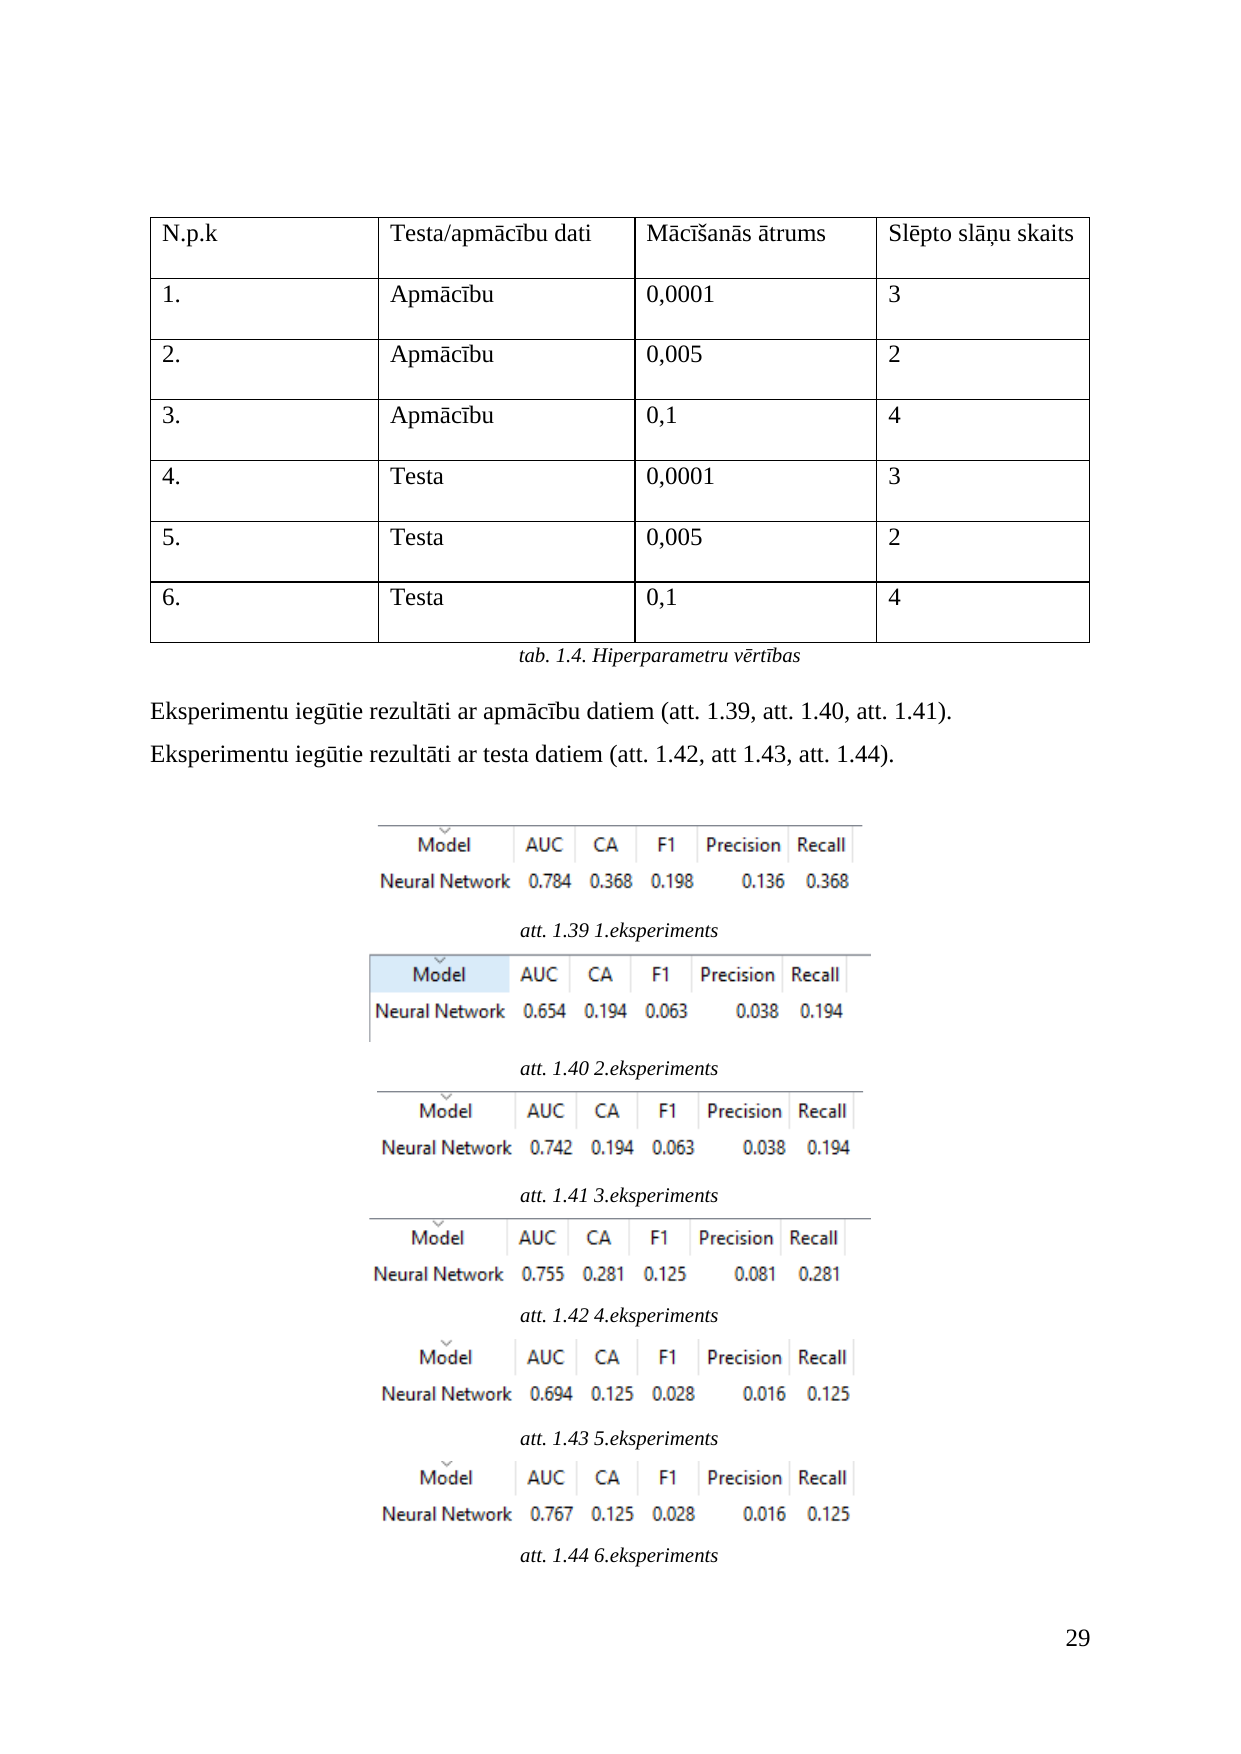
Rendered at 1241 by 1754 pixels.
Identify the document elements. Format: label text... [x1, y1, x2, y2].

table_cell 6. [151, 583, 378, 642]
text Eksperimentu iegūtie rezultāti ar apmācību datiem (att. 1.39, att. 1.40, att. 1.41). Eksperimentu iegūtie rezultāti ar testa datiem (att. 1.42, att 1.43, att. 1.44). [150, 696, 1090, 768]
table_cell 0,0001 [636, 461, 876, 521]
picture [377, 1339, 864, 1412]
text att. 1.44 6.eksperiments [150, 1543, 1090, 1567]
table_cell Apmācību [379, 400, 634, 460]
table_cell 4 [877, 583, 1089, 642]
text att. 1.42 4.eksperiments [150, 1303, 1090, 1327]
table_header Mācīšanās ātrums [636, 218, 876, 278]
table_cell 3. [151, 400, 378, 460]
picture [369, 953, 871, 1042]
table_header Slēpto slāņu skaits [877, 218, 1089, 278]
text att. 1.41 3.eksperiments [150, 1183, 1090, 1207]
table_cell 2 [877, 340, 1089, 399]
table_cell 0,0001 [636, 279, 876, 338]
table_cell 0,1 [636, 583, 876, 642]
picture [379, 1461, 861, 1529]
table_header N.p.k [151, 218, 378, 278]
table_cell 3 [877, 461, 1089, 521]
table_cell Testa [379, 583, 634, 642]
list tab. 1.4. Hiperparametru vērtības [231, 643, 1090, 667]
table_cell 2 [877, 522, 1089, 581]
table_cell Testa [379, 522, 634, 581]
table_cell 0,005 [636, 340, 876, 399]
text att. 1.43 5.eksperiments [150, 1426, 1090, 1450]
table_cell 1. [151, 279, 378, 338]
picture [377, 1091, 864, 1169]
table_cell Apmācību [379, 279, 634, 338]
table_cell 3 [877, 279, 1089, 338]
table_cell 4. [151, 461, 378, 521]
table_header Testa/apmācību dati [379, 218, 634, 278]
table_cell 0,1 [636, 400, 876, 460]
picture [369, 1218, 871, 1289]
table_cell Apmācību [379, 340, 634, 399]
table_cell 5. [151, 522, 378, 581]
picture [377, 825, 863, 904]
table_cell Testa [379, 461, 634, 521]
text att. 1.39 1.eksperiments [150, 918, 1090, 942]
text att. 1.40 2.eksperiments [150, 1056, 1090, 1080]
table_cell 4 [877, 400, 1089, 460]
table_cell 0,005 [636, 522, 876, 581]
table_cell 2. [151, 340, 378, 399]
